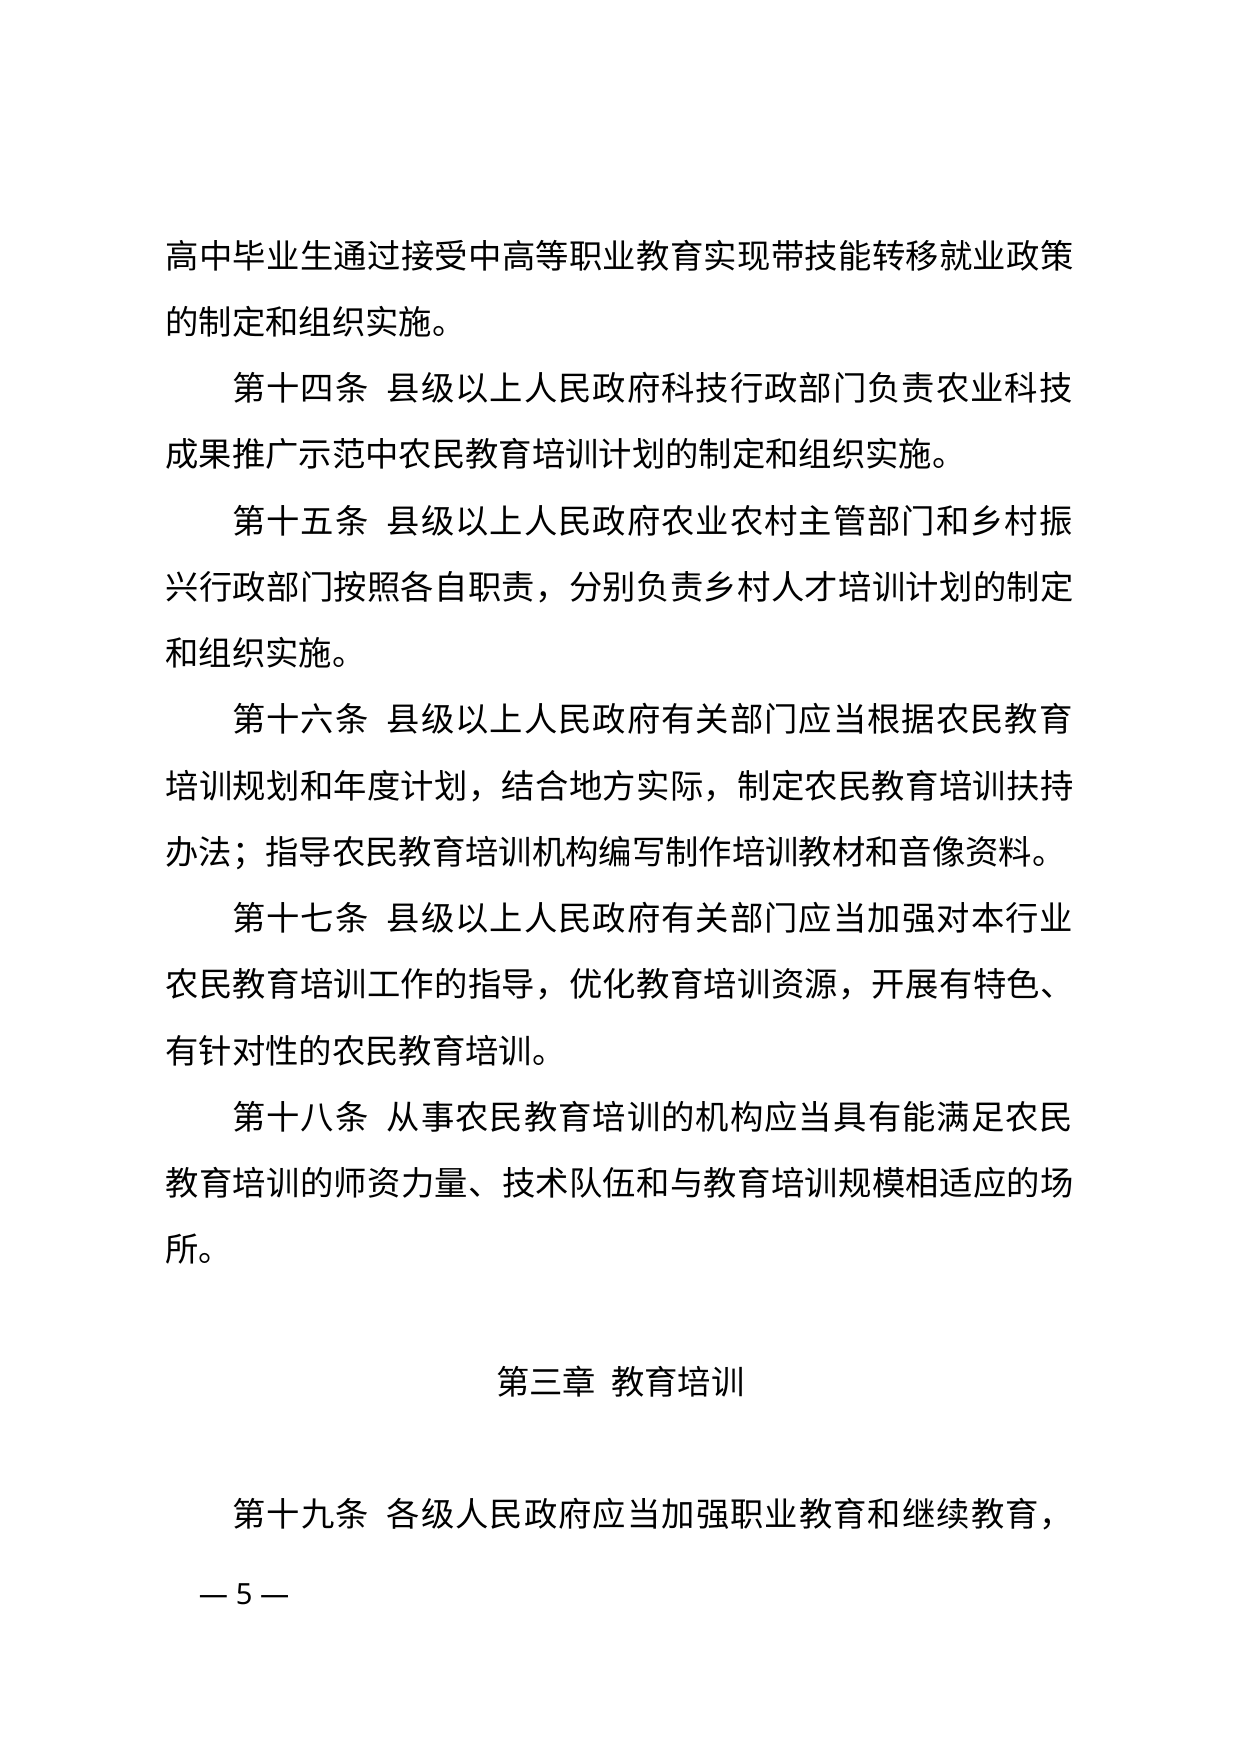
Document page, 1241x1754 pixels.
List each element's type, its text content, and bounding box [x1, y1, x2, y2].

text 第十七条 县级以上人民政府有关部门应当加强对本行业农民教育培训工作的指导，优化教育培训资源，开展有特色、有针对性的农民教育培训。 [165, 883, 1075, 1082]
text 第十四条 县级以上人民政府科技行政部门负责农业科技成果推广示范中农民教育培训计划的制定和组织实施。 [165, 353, 1075, 485]
text 第十五条 县级以上人民政府农业农村主管部门和乡村振兴行政部门按照各自职责，分别负责乡村人才培训计划的制定和组织实施。 [165, 485, 1075, 684]
text 第十六条 县级以上人民政府有关部门应当根据农民教育培训规划和年度计划，结合地方实际，制定农民教育培训扶持办法；指导农民教育培训机构编写制作培训教材和音像资料。 [165, 684, 1075, 883]
text 第十八条 从事农民教育培训的机构应当具有能满足农民教育培训的师资力量、技术队伍和与教育培训规模相适应的场所。 [165, 1082, 1075, 1280]
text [165, 220, 1075, 353]
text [165, 1479, 1075, 1545]
text 第三章 教育培训 [165, 1347, 1075, 1413]
